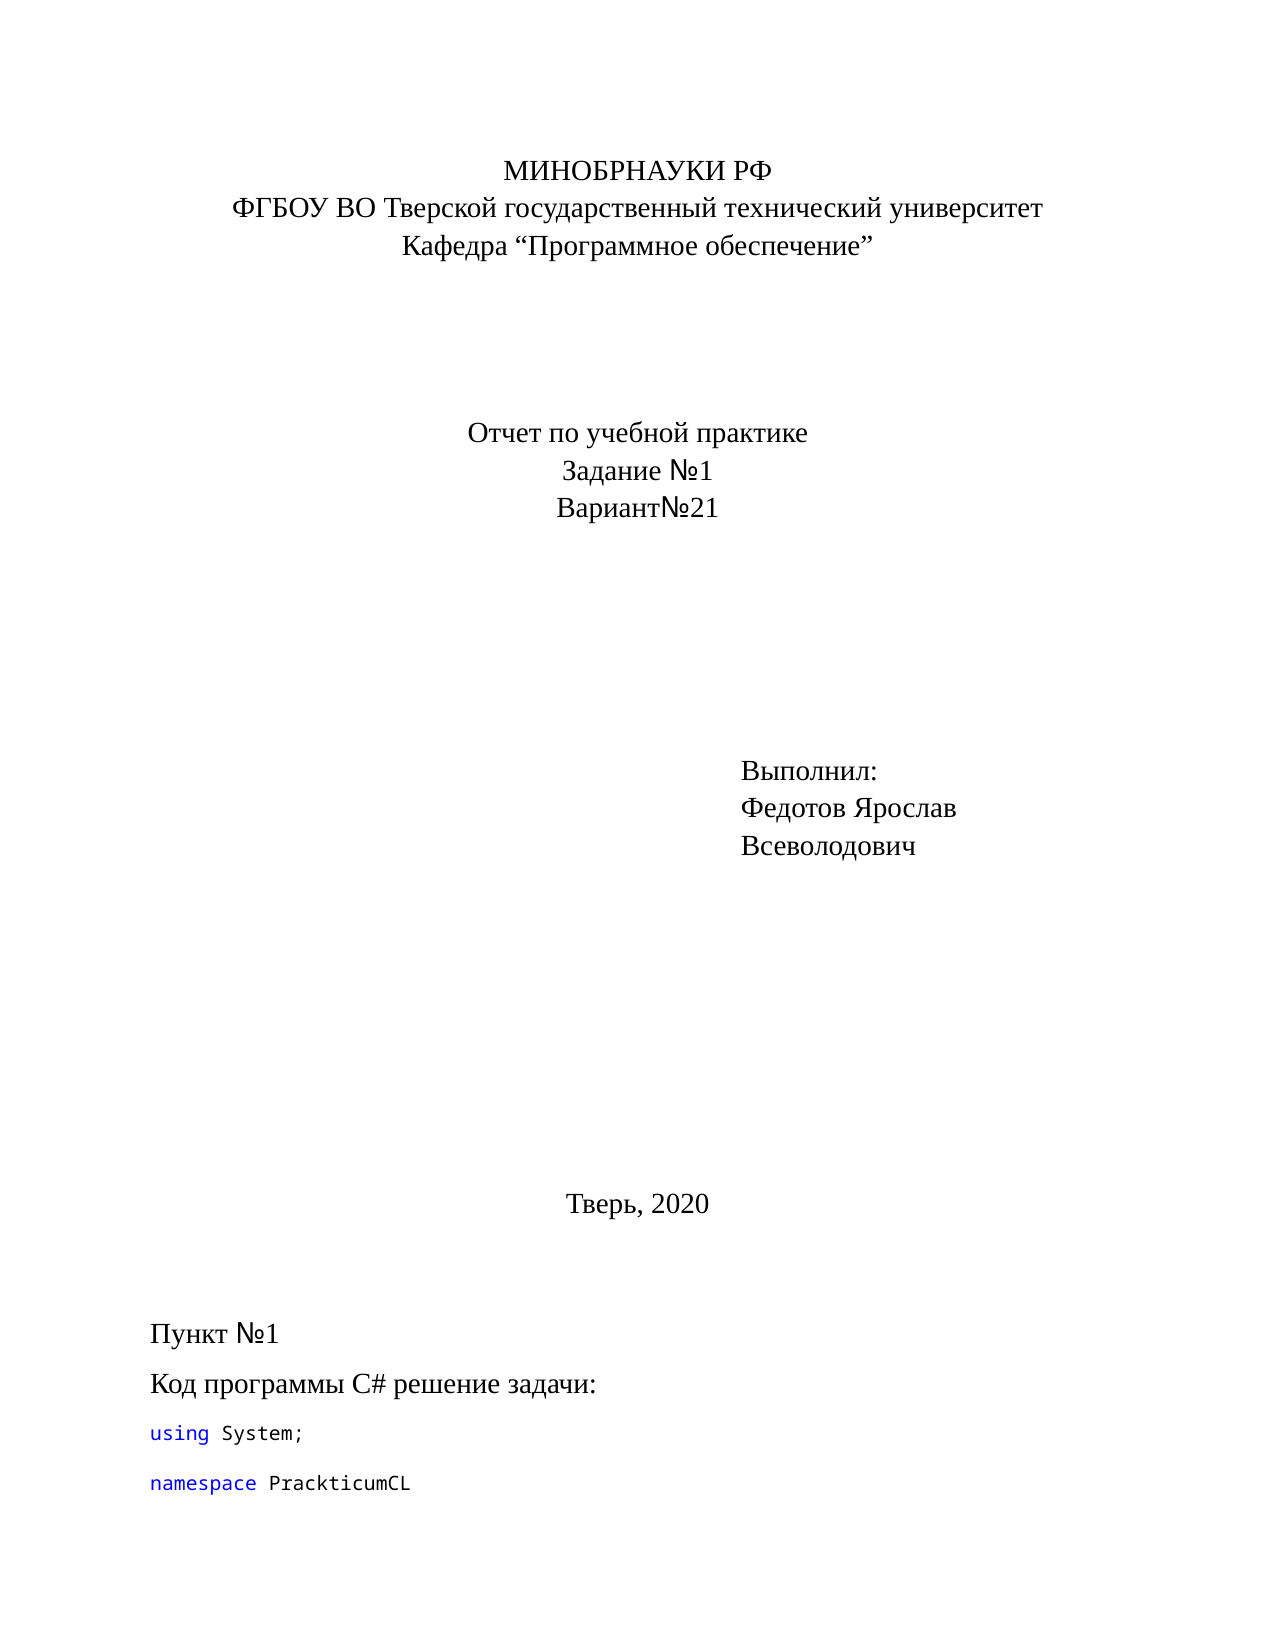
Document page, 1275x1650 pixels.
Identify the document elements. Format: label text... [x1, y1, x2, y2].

text namespace PrackticumCL [150, 1470, 1125, 1495]
text ФГБОУ ВО Тверской государственный технический университет [150, 187, 1125, 225]
text Вариант№21 [150, 487, 1125, 525]
text Отчет по учебной практике [150, 412, 1125, 450]
text Задание №1 [150, 450, 1125, 487]
text Кафедра “Программное обеспечение” [150, 225, 1125, 262]
text using System; [150, 1420, 1125, 1445]
text МИНОБРНАУКИ РФ [150, 150, 1125, 187]
text Пункт №1 [150, 1321, 1125, 1349]
text Выполнил: [741, 750, 1125, 787]
text Код программы С# решение задачи: [150, 1370, 1125, 1399]
text Федотов Ярослав Всеволодович [741, 787, 1125, 862]
text Тверь, 2020 [150, 1194, 1125, 1219]
